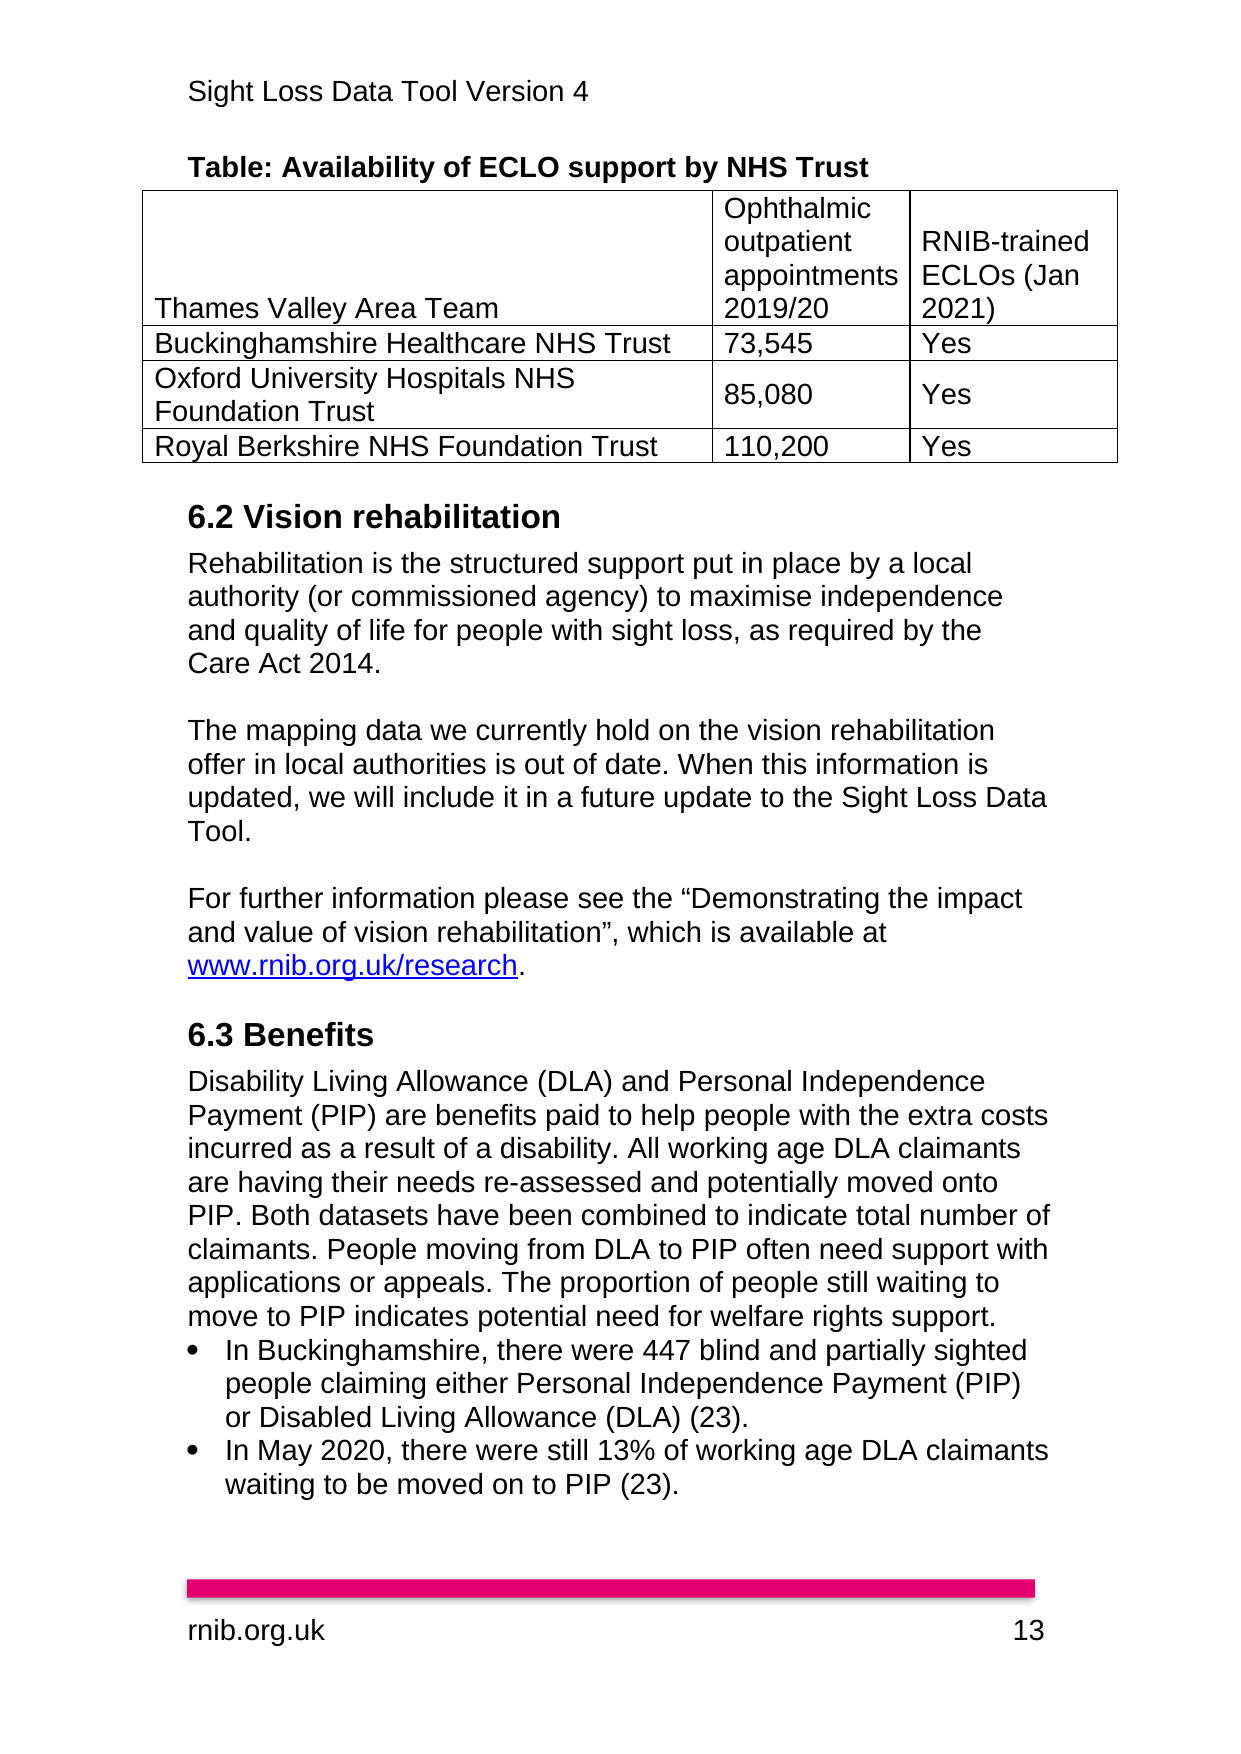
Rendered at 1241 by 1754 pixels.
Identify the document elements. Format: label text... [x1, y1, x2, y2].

table_cell Royal Berkshire NHS Foundation Trust [143, 429, 712, 462]
text The mapping data we currently hold on the vision rehabilitation offer in local authorities is out of date. When this information is updated, we will include it in a future update to the Sight Loss Data Tool. [187, 713, 1053, 848]
text For further information please see the “Demonstrating the impact and value of vision rehabilitation”, which is available at www.rnib.org.uk/research. [187, 881, 1053, 982]
table_header Ophthalmic outpatient appointments 2019/20 [713, 191, 909, 325]
text Rehabilitation is the structured support put in place by a local authority (or commissioned agency) to maximise independence and quality of life for people with sight loss, as required by the Care Act 2014. [187, 546, 1053, 680]
table_cell Oxford University Hospitals NHS Foundation Trust [143, 361, 712, 428]
table_cell 110,200 [713, 429, 909, 462]
text Disability Living Allowance (DLA) and Personal Independence Payment (PIP) are benefits paid to help people with the extra costs incurred as a result of a disability. All working age DLA claimants are having their needs re-assessed and potentially moved onto PIP. Both datasets have been combined to indicate total number of claimants. People moving from DLA to PIP often need support with applications or appeals. The proportion of people still waiting to move to PIP indicates potential need for welfare rights support. [187, 1064, 1053, 1332]
table_cell Yes [911, 361, 1117, 428]
subtitle 6.3 Benefits [187, 1015, 1053, 1054]
table_cell 85,080 [713, 361, 909, 428]
table_cell 73,545 [713, 326, 909, 359]
table_header RNIB-trained ECLOs (Jan 2021) [911, 191, 1117, 325]
table_cell Buckinghamshire Healthcare NHS Trust [143, 326, 712, 359]
list In May 2020, there were still 13% of working age DLA claimants waiting to be moved on to PIP (23). [187, 1433, 1053, 1501]
subtitle 6.2 Vision rehabilitation [187, 497, 1053, 535]
table_header Thames Valley Area Team [143, 191, 712, 325]
list In Buckinghamshire, there were 447 blind and partially sighted people claiming either Personal Independence Payment (PIP) or Disabled Living Allowance (DLA) (23). [187, 1332, 1053, 1433]
table_cell Yes [911, 326, 1117, 359]
table_cell Yes [911, 429, 1117, 462]
subtitle Table: Availability of ECLO support by NHS Trust [187, 150, 1053, 183]
